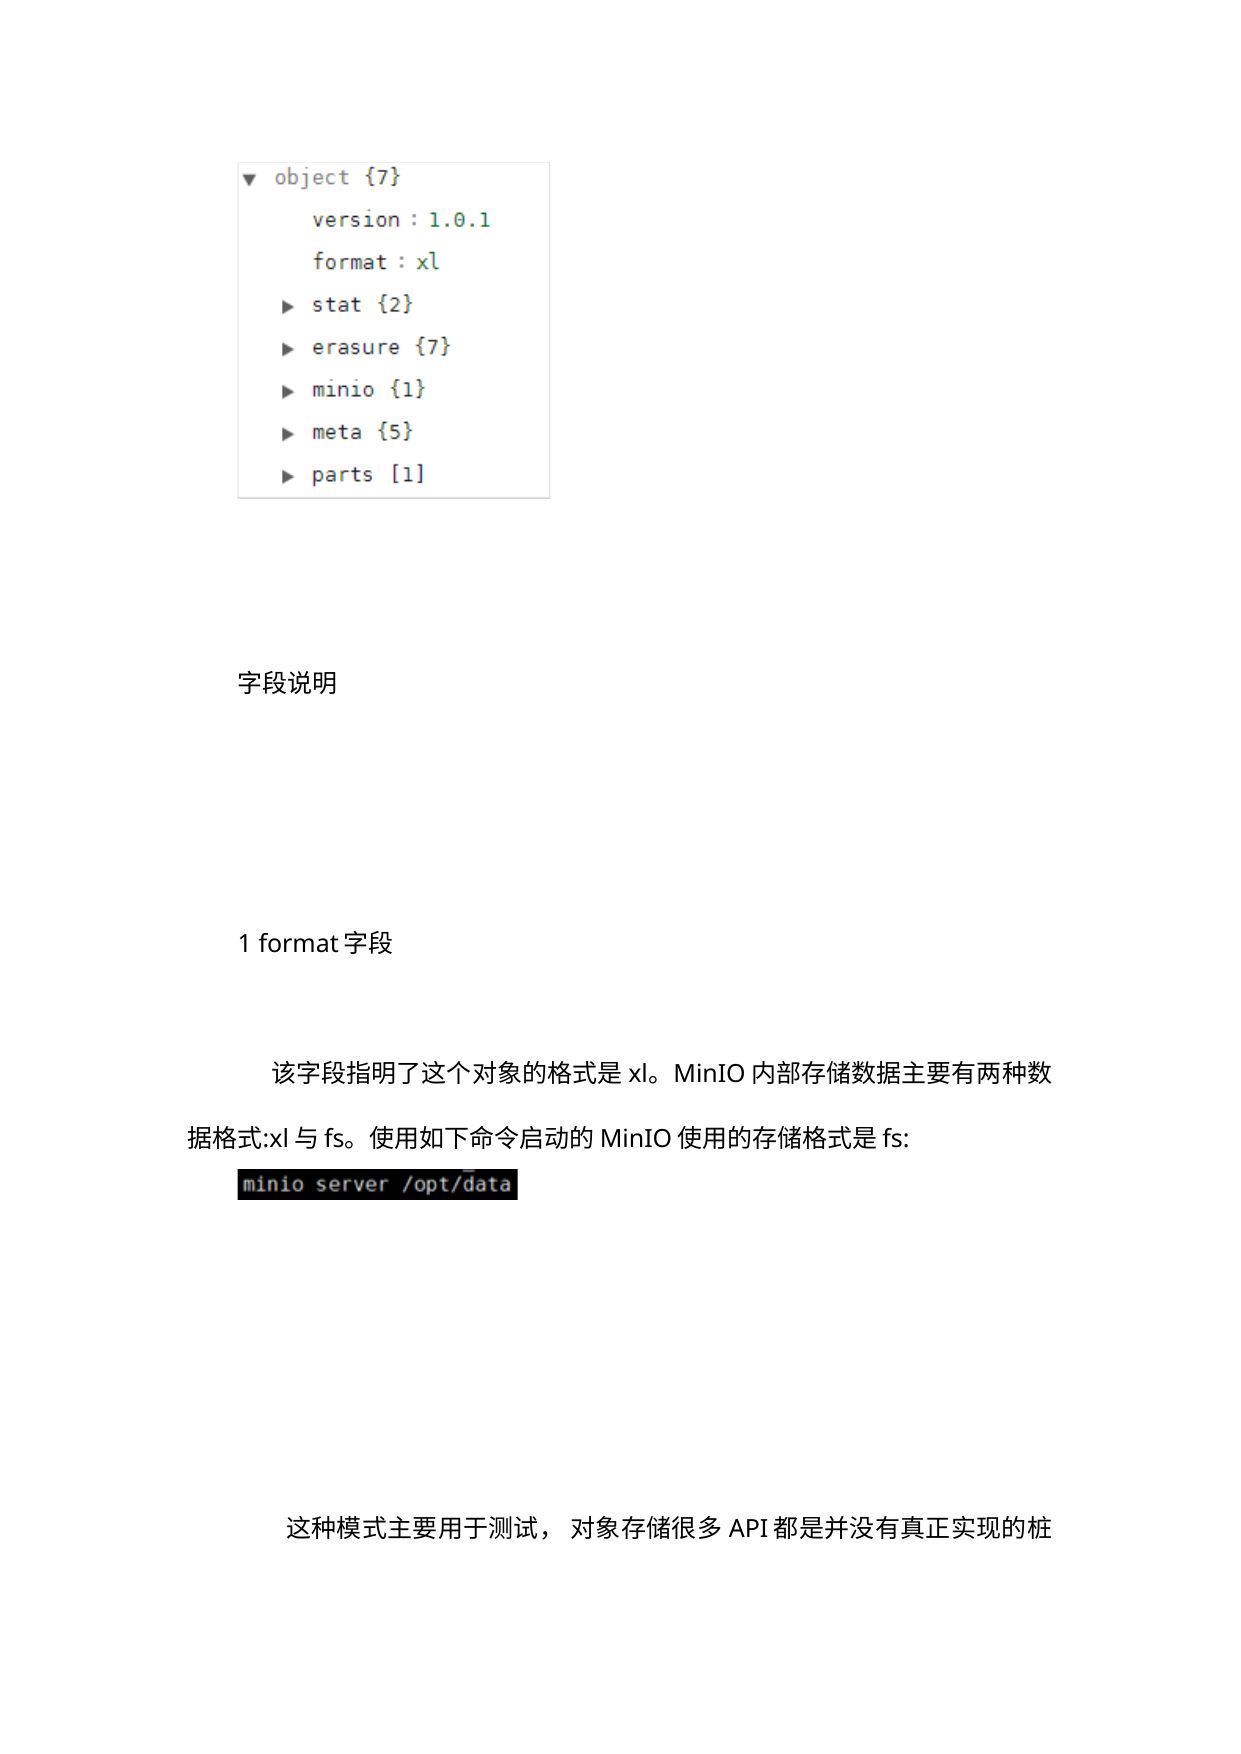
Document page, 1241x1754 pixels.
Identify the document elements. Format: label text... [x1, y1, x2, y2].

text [187, 1494, 1053, 1559]
text 字段说明 [187, 649, 1053, 714]
text 该字段指明了这个对象的格式是xl。MinIO内部存储数据主要有两种数据格式:xl与fs。使用如下命令启动的MinIO使用的存储格式是fs: [187, 1039, 1053, 1169]
text 1 format字段 [187, 909, 1053, 974]
picture [237, 1169, 518, 1200]
picture [237, 162, 550, 499]
